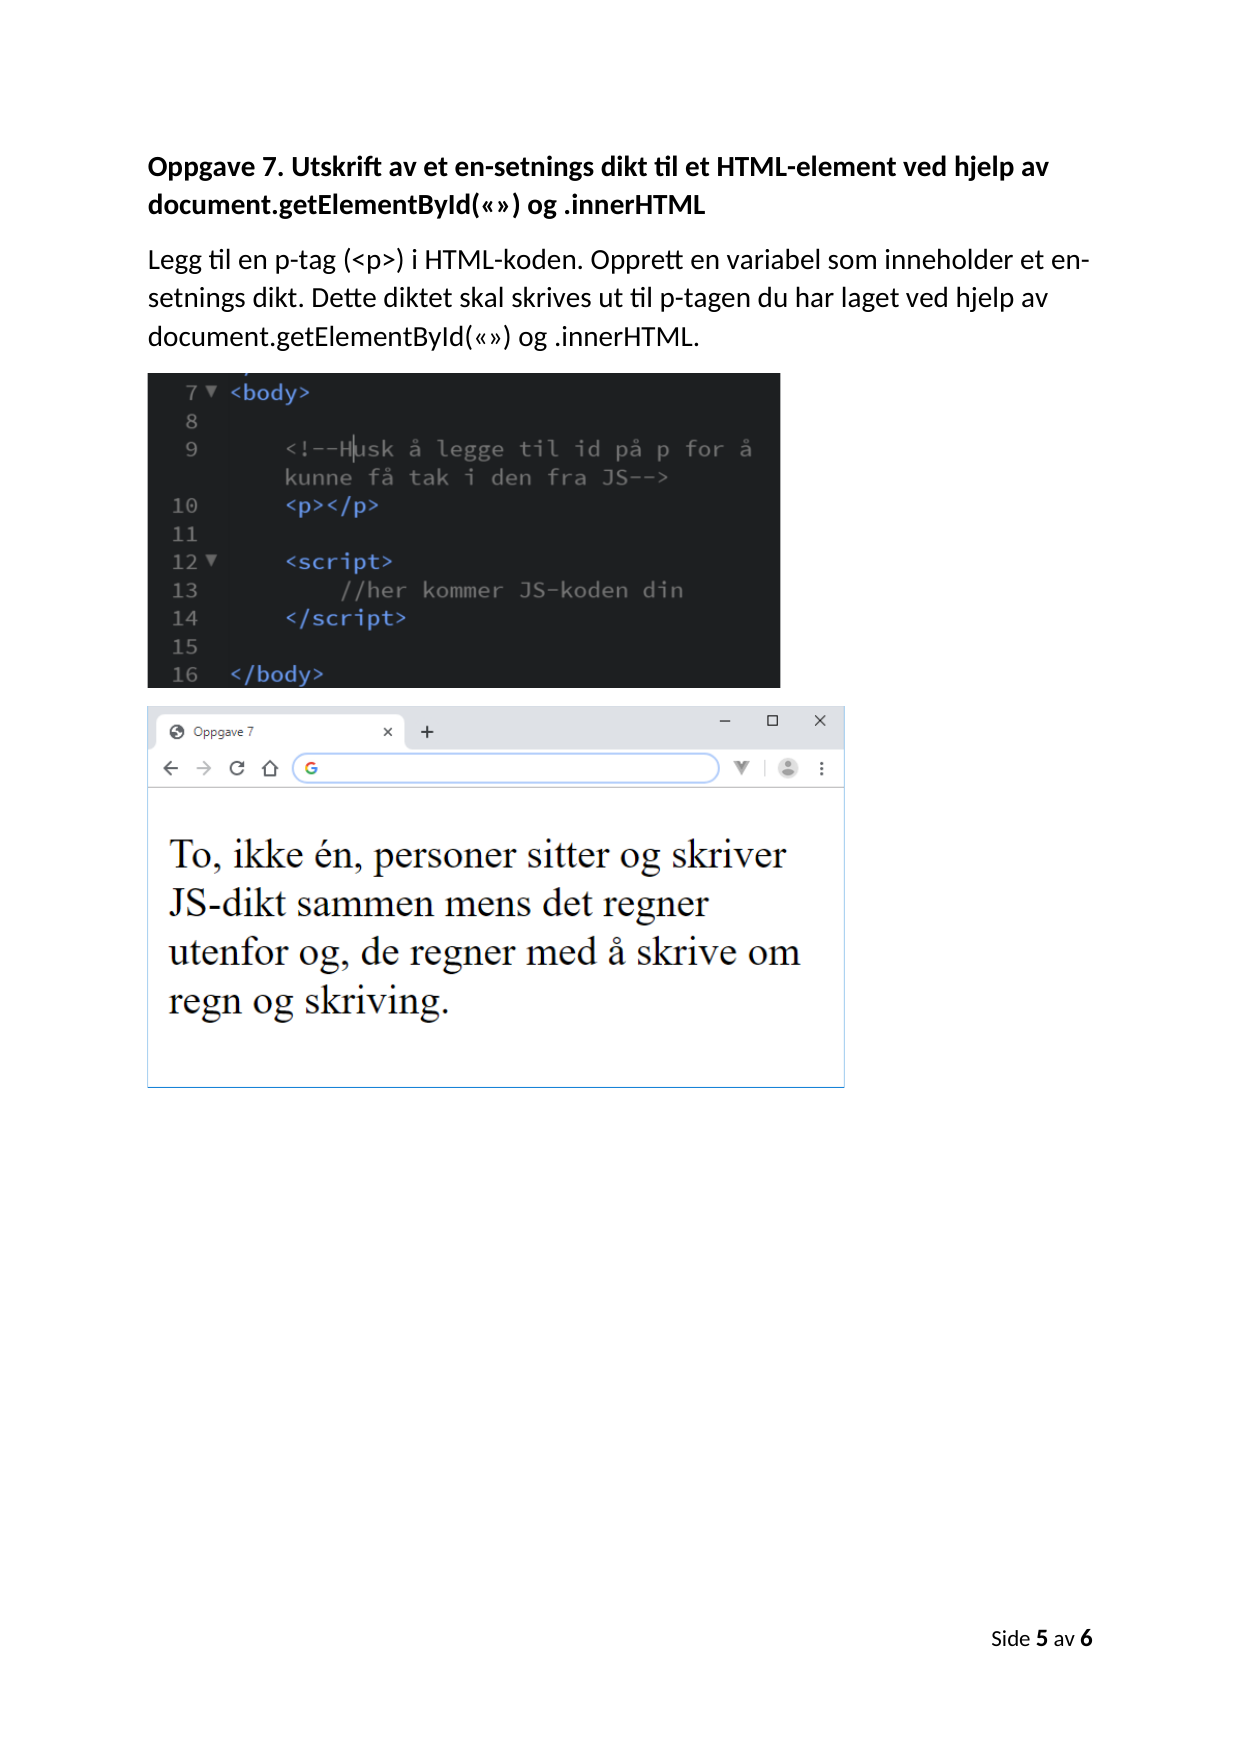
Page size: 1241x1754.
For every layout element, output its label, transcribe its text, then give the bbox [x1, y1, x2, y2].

text Oppgave 7. Utskrift av et en-setnings dikt til et HTML-element ved hjelp av document.getElementById(«») og .innerHTML [148, 148, 1093, 222]
picture [147, 373, 781, 688]
picture [147, 706, 845, 1088]
text Legg til en p-tag (<p>) i HTML-koden. Opprett en variabel som inneholder et en-setnings dikt. Dette diktet skal skrives ut til p-tagen du har laget ved hjelp av document.getElementById(«») og .innerHTML. [148, 241, 1093, 354]
